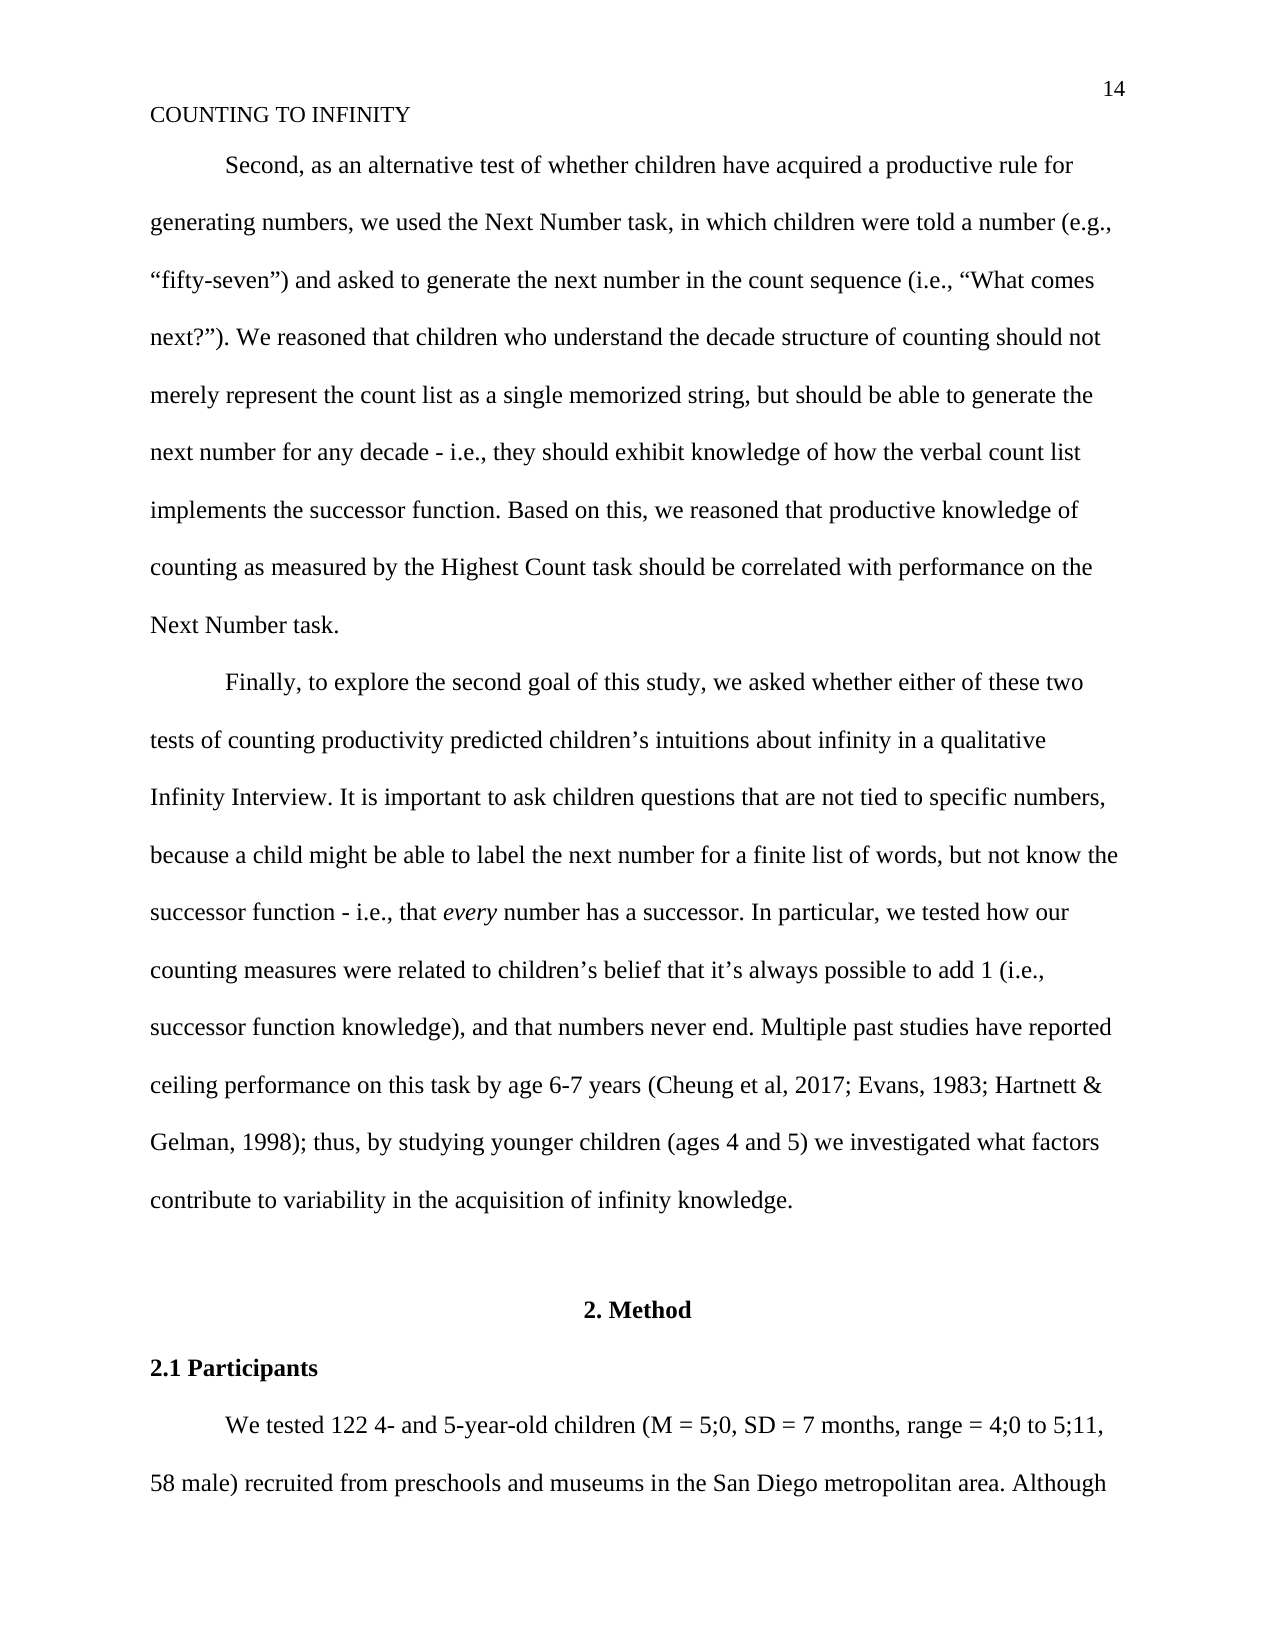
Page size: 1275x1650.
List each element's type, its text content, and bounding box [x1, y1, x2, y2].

subtitle 2.1 Participants [150, 1353, 1125, 1381]
text Second, as an alternative test of whether children have acquired a productive rule for generating numbers, we used the Next Number task, in which children were told a number (e.g., “fifty-seven”) and asked to generate the next number in the count sequence (i.e., “What comes next?”). We reasoned that children who understand the decade structure of counting should not merely represent the count list as a single memorized string, but should be able to generate the next number for any decade - i.e., they should exhibit knowledge of how the verbal count list implements the successor function. Based on this, we reasoned that productive knowledge of counting as measured by the Highest Count task should be correlated with performance on the Next Number task. [150, 150, 1125, 639]
subtitle 2. Method [150, 1295, 1125, 1324]
text Finally, to explore the second goal of this study, we asked whether either of these two tests of counting productivity predicted children’s intuitions about infinity in a qualitative Infinity Interview. It is important to ask children questions that are not tied to specific numbers, because a child might be able to label the next number for a finite list of words, but not know the successor function - i.e., that every number has a successor. In particular, we tested how our counting measures were related to children’s belief that it’s always possible to add 1 (i.e., successor function knowledge), and that numbers never end. Multiple past studies have reported ceiling performance on this task by age 6-7 years (Cheung et al, 2017; Evans, 1983; Hartnett & Gelman, 1998); thus, by studying younger children (ages 4 and 5) we investigated what factors contribute to variability in the acquisition of infinity knowledge. [150, 667, 1125, 1214]
